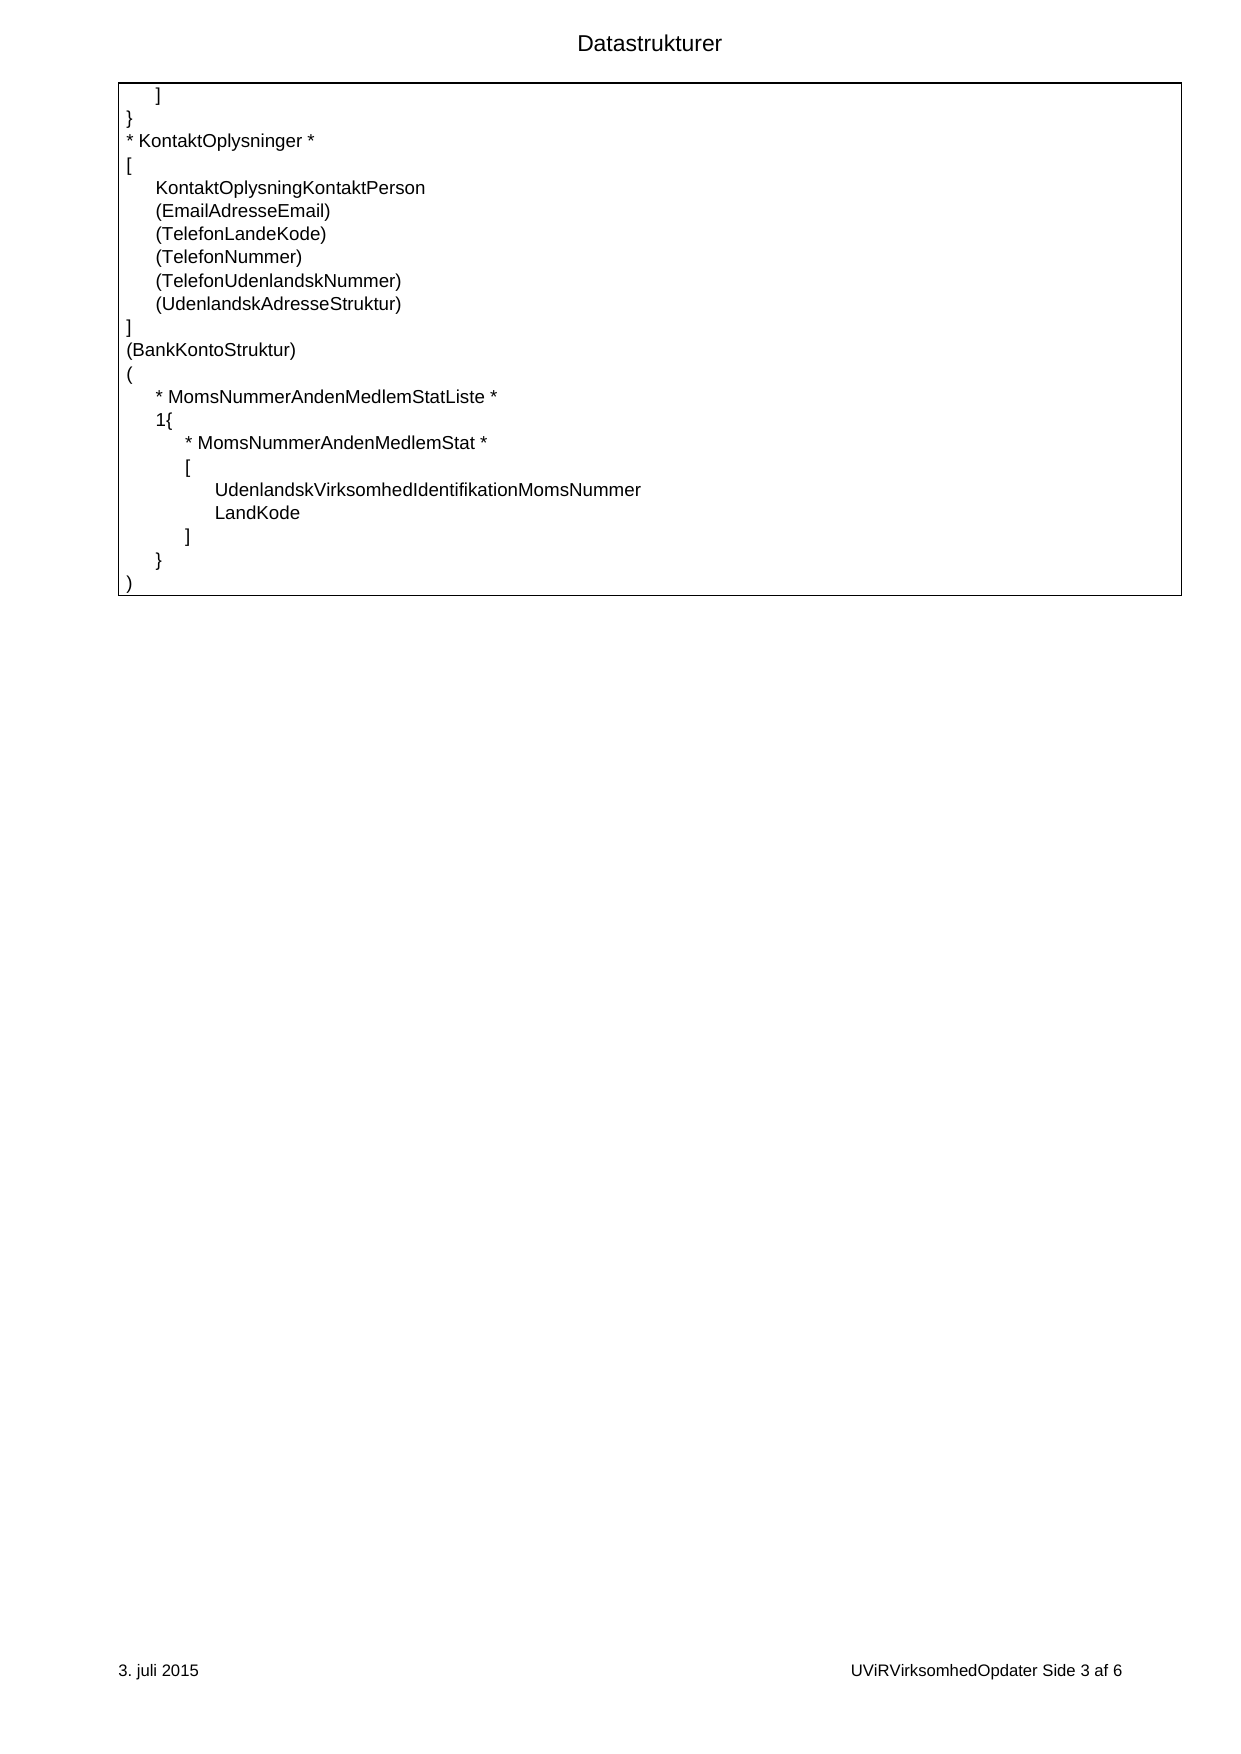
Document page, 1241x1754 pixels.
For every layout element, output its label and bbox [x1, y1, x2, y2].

table_cell [119, 84, 1181, 595]
